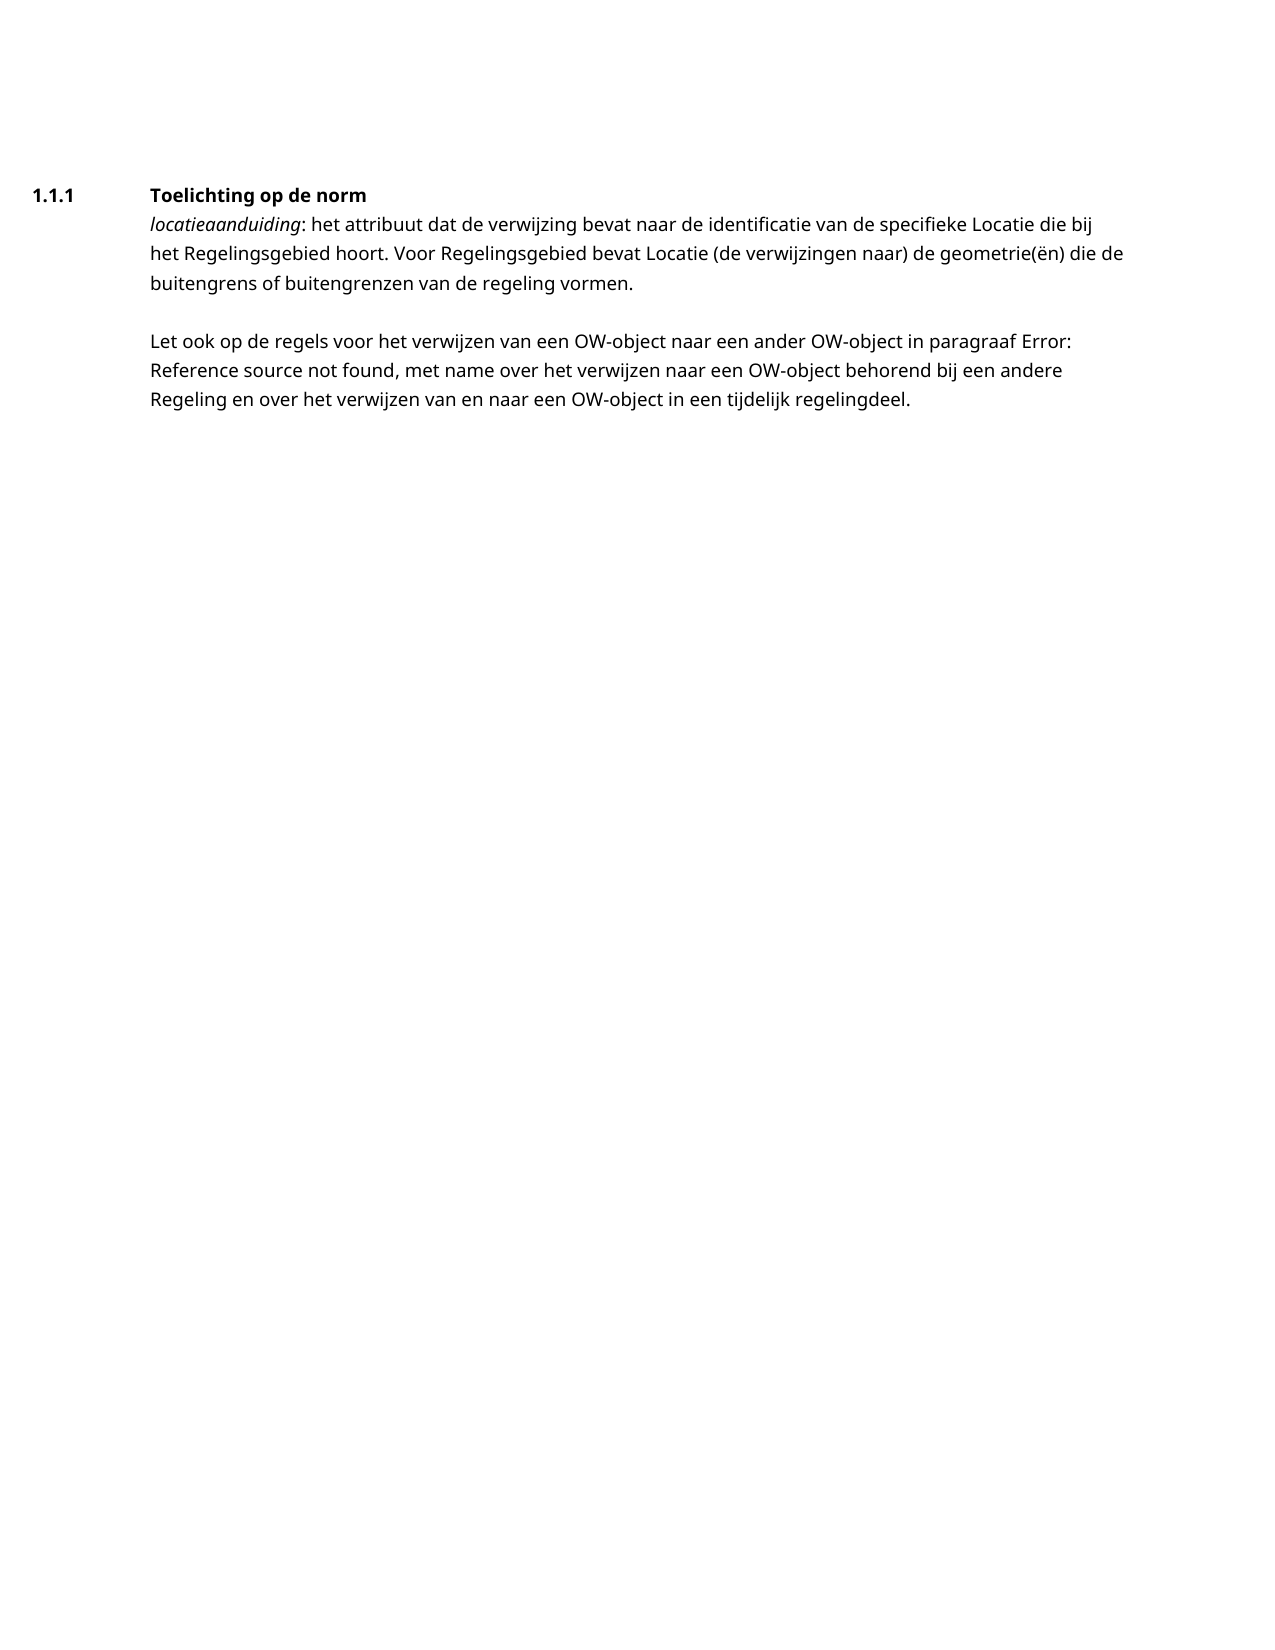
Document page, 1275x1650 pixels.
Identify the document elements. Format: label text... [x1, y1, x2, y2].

text locatieaanduiding: het attribuut dat de verwijzing bevat naar de identificatie van de specifieke Locatie die bij het Regelingsgebied hoort. Voor Regelingsgebied bevat Locatie (de verwijzingen naar) de geometrie(ën) die de buitengrens of buitengrenzen van de regeling vormen. [150, 208, 1125, 296]
subtitle Toelichting op de norm [32, 179, 1125, 208]
